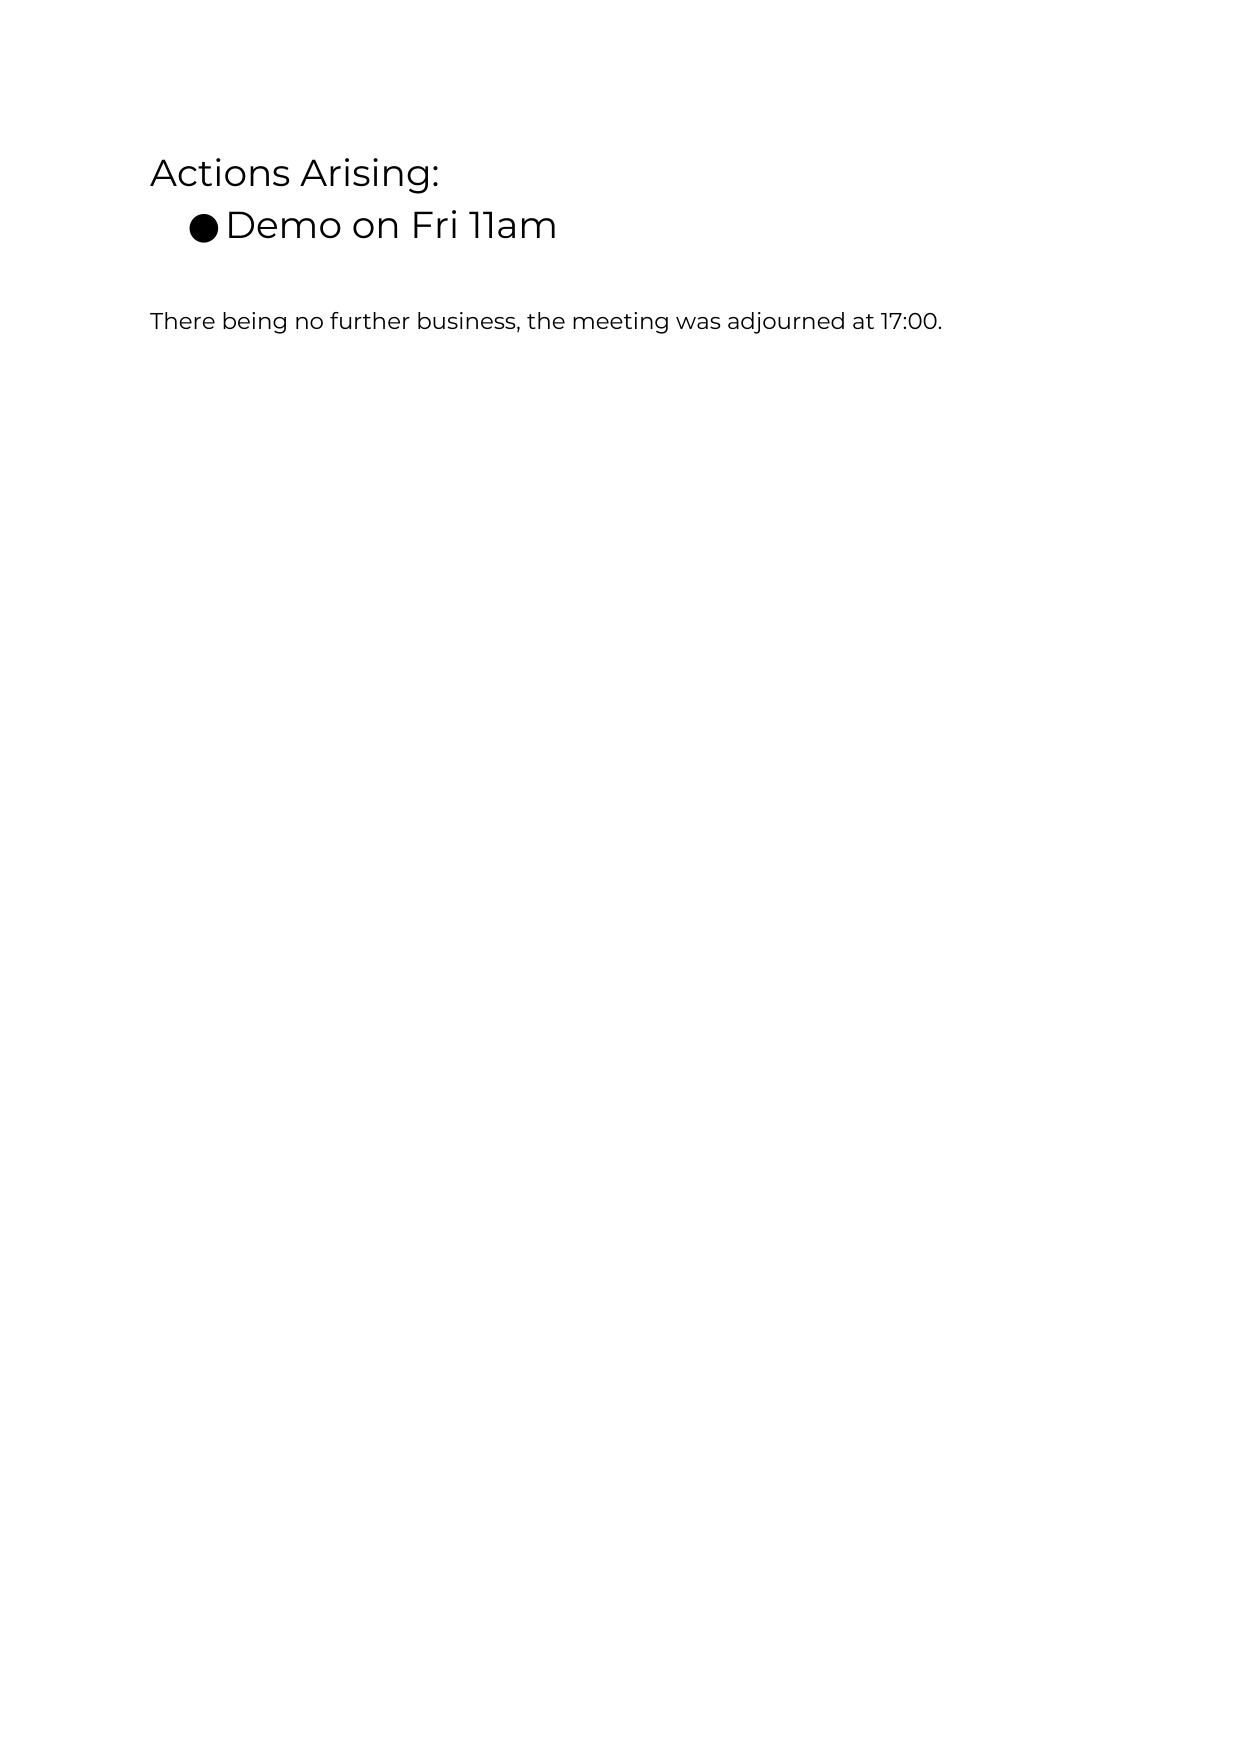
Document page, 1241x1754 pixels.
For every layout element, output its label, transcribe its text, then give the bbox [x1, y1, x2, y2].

text Actions Arising: [150, 150, 1090, 196]
text There being no further business, the meeting was adjourned at 17:00. [150, 307, 1090, 335]
list Demo on Fri 11am [187, 202, 1090, 248]
